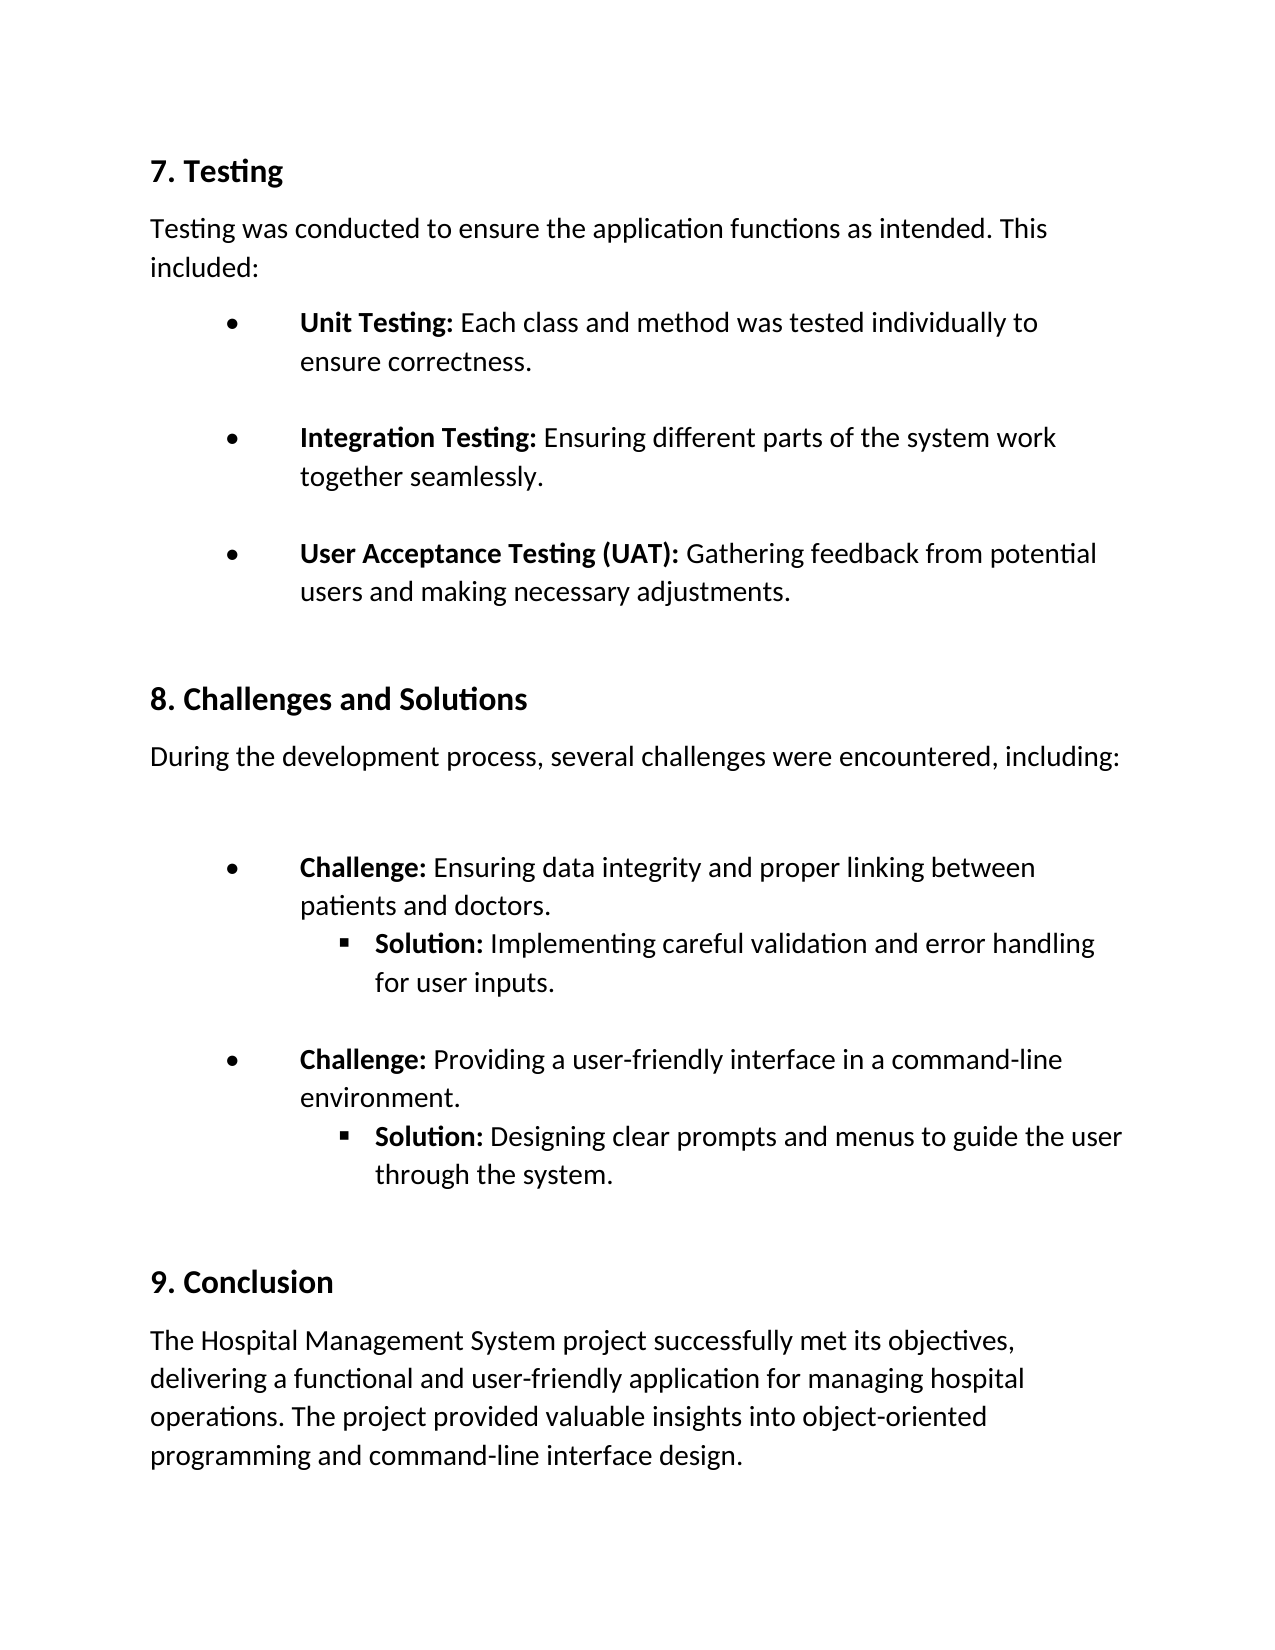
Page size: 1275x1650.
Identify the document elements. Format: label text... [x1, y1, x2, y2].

text During the development process, several challenges were encountered, including: [150, 738, 1125, 774]
list User Acceptance Testing (UAT): Gathering feedback from potential users and making necessary adjustments. [225, 535, 1125, 609]
text 8. Challenges and Solutions [150, 678, 1125, 719]
list Challenge: Ensuring data integrity and proper linking between patients and doctors. [225, 849, 1125, 923]
list Solution: Designing clear prompts and menus to guide the user through the system. [337, 1118, 1125, 1192]
text Testing was conducted to ensure the application functions as intended. This included: [150, 211, 1125, 285]
text 7. Testing [150, 150, 1125, 191]
list Solution: Implementing careful validation and error handling for user inputs. [337, 926, 1125, 1000]
list Integration Testing: Ensuring different parts of the system work together seamlessly. [225, 419, 1125, 493]
list Unit Testing: Each class and method was tested individually to ensure correctness. [225, 304, 1125, 378]
text 9. Conclusion [150, 1261, 1125, 1302]
list Challenge: Providing a user-friendly interface in a command-line environment. [225, 1041, 1125, 1115]
text The Hospital Management System project successfully met its objectives, delivering a functional and user-friendly application for managing hospital operations. The project provided valuable insights into object-oriented programming and command-line interface design. [150, 1322, 1125, 1472]
